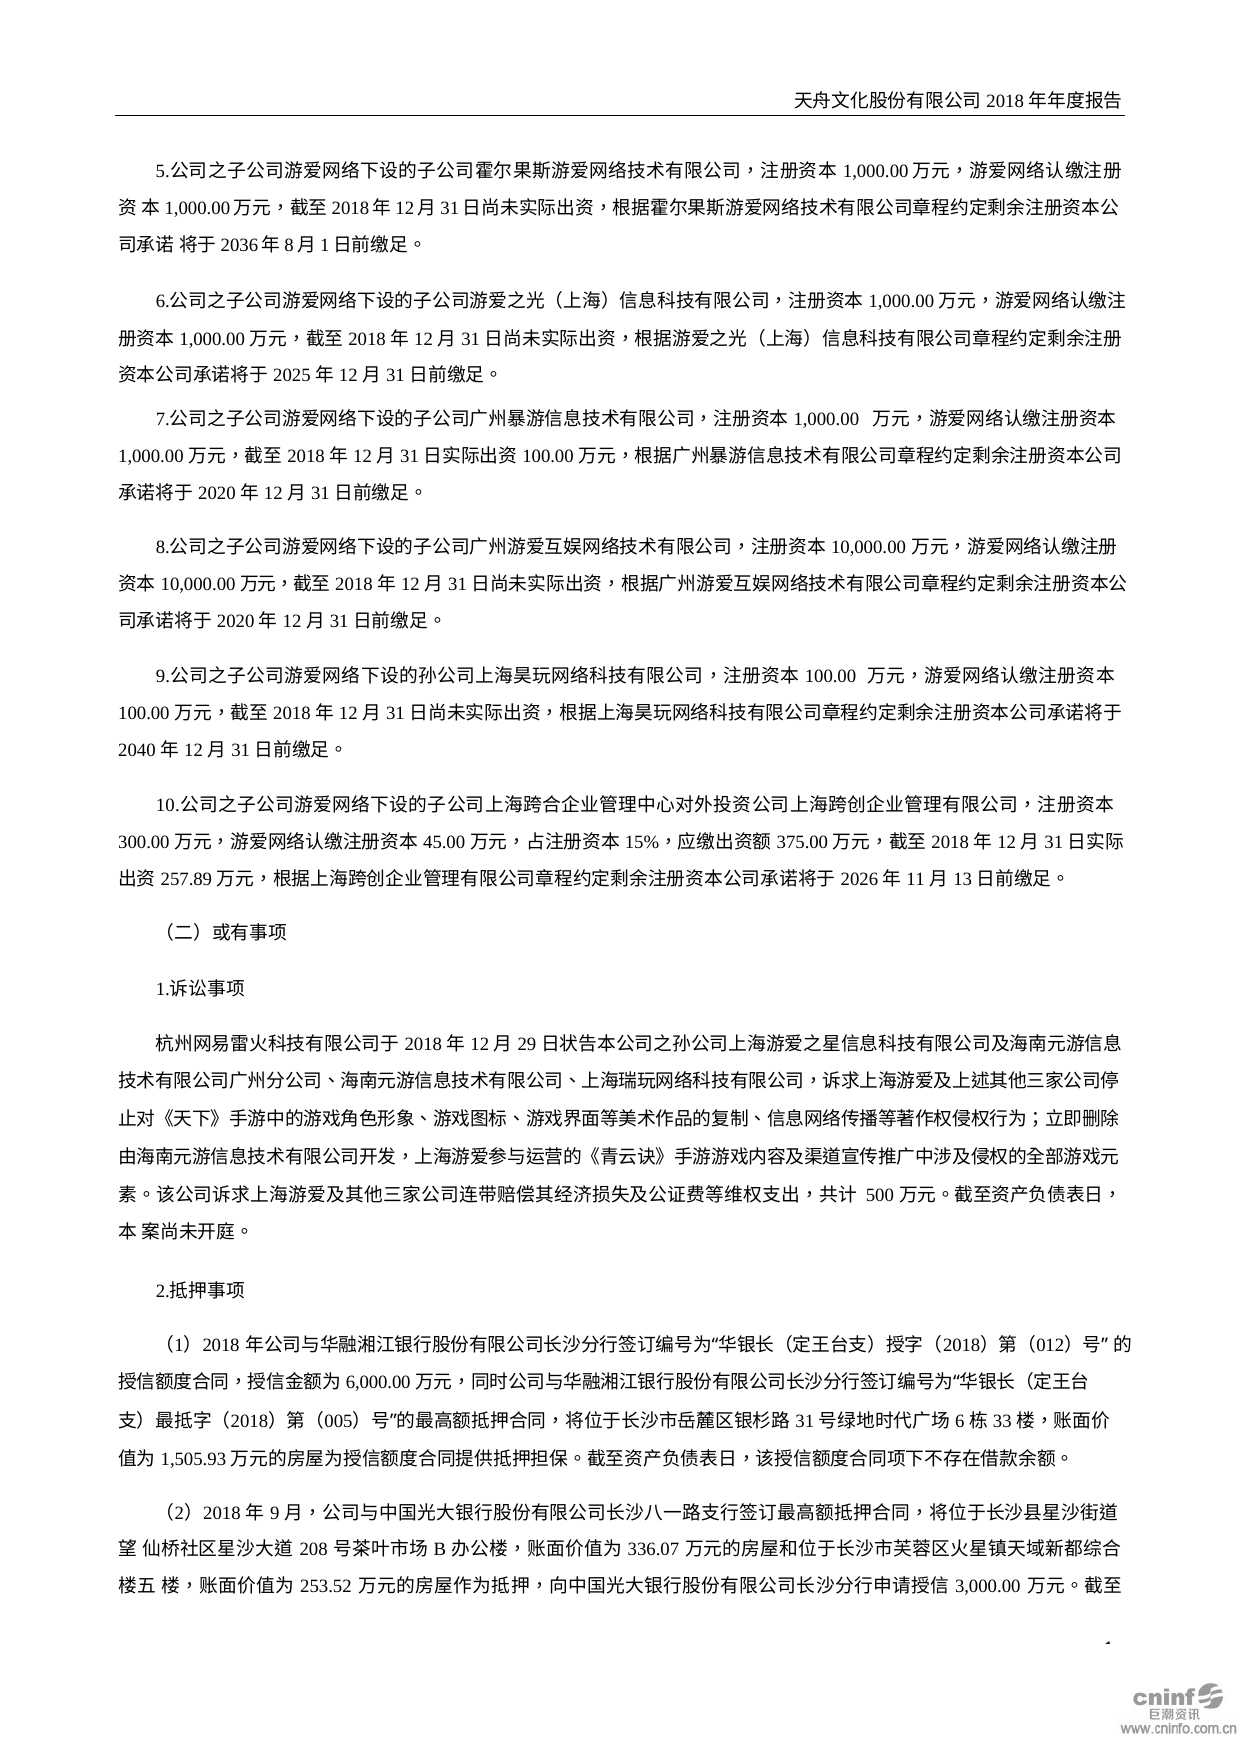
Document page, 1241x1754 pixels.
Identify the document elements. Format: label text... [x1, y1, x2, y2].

text 出资 257.89 万元，根据上海跨创企业管理有限公司章程约定剩余注册资本公司承诺将于 2026 年 11 月 13 日前缴足。 [118, 865, 1240, 891]
text 1,000.00 万元，截至 2018 年 12 月 31 日实际出资 100.00 万元，根据广州暴游信息技术有限公司章程约定剩余注册资本公司 [118, 442, 1240, 468]
text 资本 10,000.00 万元，截至 2018 年 12 月 31 日尚未实际出资，根据广州游爱互娱网络技术有限公司章程约定剩余注册资本公 [118, 571, 1240, 596]
text 10.公司之子公司游爱网络下设的子公司上海跨合企业管理中心对外投资公司上海跨创企业管理有限公司，注册资本 [156, 791, 1240, 816]
text 7.公司之子公司游爱网络下设的子公司广州暴游信息技术有限公司，注册资本 1,000.00 万元，游爱网络认缴注册资本 [156, 405, 1240, 431]
text 值为 1,505.93 万元的房屋为授信额度合同提供抵押担保。截至资产负债表日，该授信额度合同项下不存在借款余额。 [118, 1445, 1240, 1470]
picture [1115, 1680, 1240, 1737]
text 支）最抵字（2018）第（005）号”的最高额抵押合同，将位于长沙市岳麓区银杉路 31 号绿地时代广场 6 栋 33 楼，账面价 [118, 1408, 1240, 1433]
text 6.公司之子公司游爱网络下设的子公司游爱之光（上海）信息科技有限公司，注册资本 1,000.00 万元，游爱网络认缴注 [156, 288, 1240, 313]
text 100.00 万元，截至 2018 年 12 月 31 日尚未实际出资，根据上海昊玩网络科技有限公司章程约定剩余注册资本公司承诺将于 [118, 699, 1240, 725]
text 资本公司承诺将于 2025 年 12 月 31 日前缴足。 [118, 362, 1240, 387]
text 杭州网易雷火科技有限公司于 2018 年 12 月 29 日状告本公司之孙公司上海游爱之星信息科技有限公司及海南元游信息 技术有限公司广州分公司、海南元游信息技术有限公司、上海瑞玩网络科技有限公司，诉求上海游爱及上述其他三家公司停 止对《天下》手游中的游戏角色形象、游戏图标、游戏界面等美术作品的复制、信息网络传播等著作权侵权行为；立即删除 由海南元游信息技术有限公司开发，上海游爱参与运营的《青云诀》手游游戏内容及渠道宣传推广中涉及侵权的全部游戏元 素。该公司诉求上海游爱及其他三家公司连带赔偿其经济损失及公证费等维权支出，共计 500 万元。截至资产负债表日，本 案尚未开庭。 [118, 1030, 1123, 1244]
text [118, 1499, 1122, 1598]
text 8.公司之子公司游爱网络下设的子公司广州游爱互娱网络技术有限公司，注册资本 10,000.00 万元，游爱网络认缴注册 [156, 534, 1240, 559]
text 2.抵押事项 [156, 1277, 1240, 1303]
text 1.诉讼事项 [156, 976, 1240, 1001]
text 册资本 1,000.00 万元，截至 2018 年 12 月 31 日尚未实际出资，根据游爱之光（上海）信息科技有限公司章程约定剩余注册 [118, 325, 1240, 350]
text 2040 年 12 月 31 日前缴足。 [118, 736, 1240, 762]
text （1）2018 年公司与华融湘江银行股份有限公司长沙分行签订编号为“华银长（定王台支）授字（2018）第（012）号” 的授信额度合同，授信金额为 6,000.00 万元，同时公司与华融湘江银行股份有限公司长沙分行签订编号为“华银长（定王台 [118, 1332, 1132, 1394]
text 司承诺将于 2020 年 12 月 31 日前缴足。 [118, 608, 1240, 633]
text （二）或有事项 [156, 919, 1240, 945]
text 9.公司之子公司游爱网络下设的孙公司上海昊玩网络科技有限公司，注册资本 100.00 万元，游爱网络认缴注册资本 [156, 662, 1240, 688]
text 承诺将于 2020 年 12 月 31 日前缴足。 [118, 479, 1240, 505]
text 5.公司之子公司游爱网络下设的子公司霍尔果斯游爱网络技术有限公司，注册资本1,000.00万元，游爱网络认缴注册资 本1,000.00万元，截至2018年12月31日尚未实际出资，根据霍尔果斯游爱网络技术有限公司章程约定剩余注册资本公司承诺 将于2036年8月1日前缴足。 [118, 158, 1122, 257]
text 300.00 万元，游爱网络认缴注册资本 45.00 万元，占注册资本 15%，应缴出资额 375.00 万元，截至 2018 年 12 月 31 日实际 [118, 828, 1240, 853]
